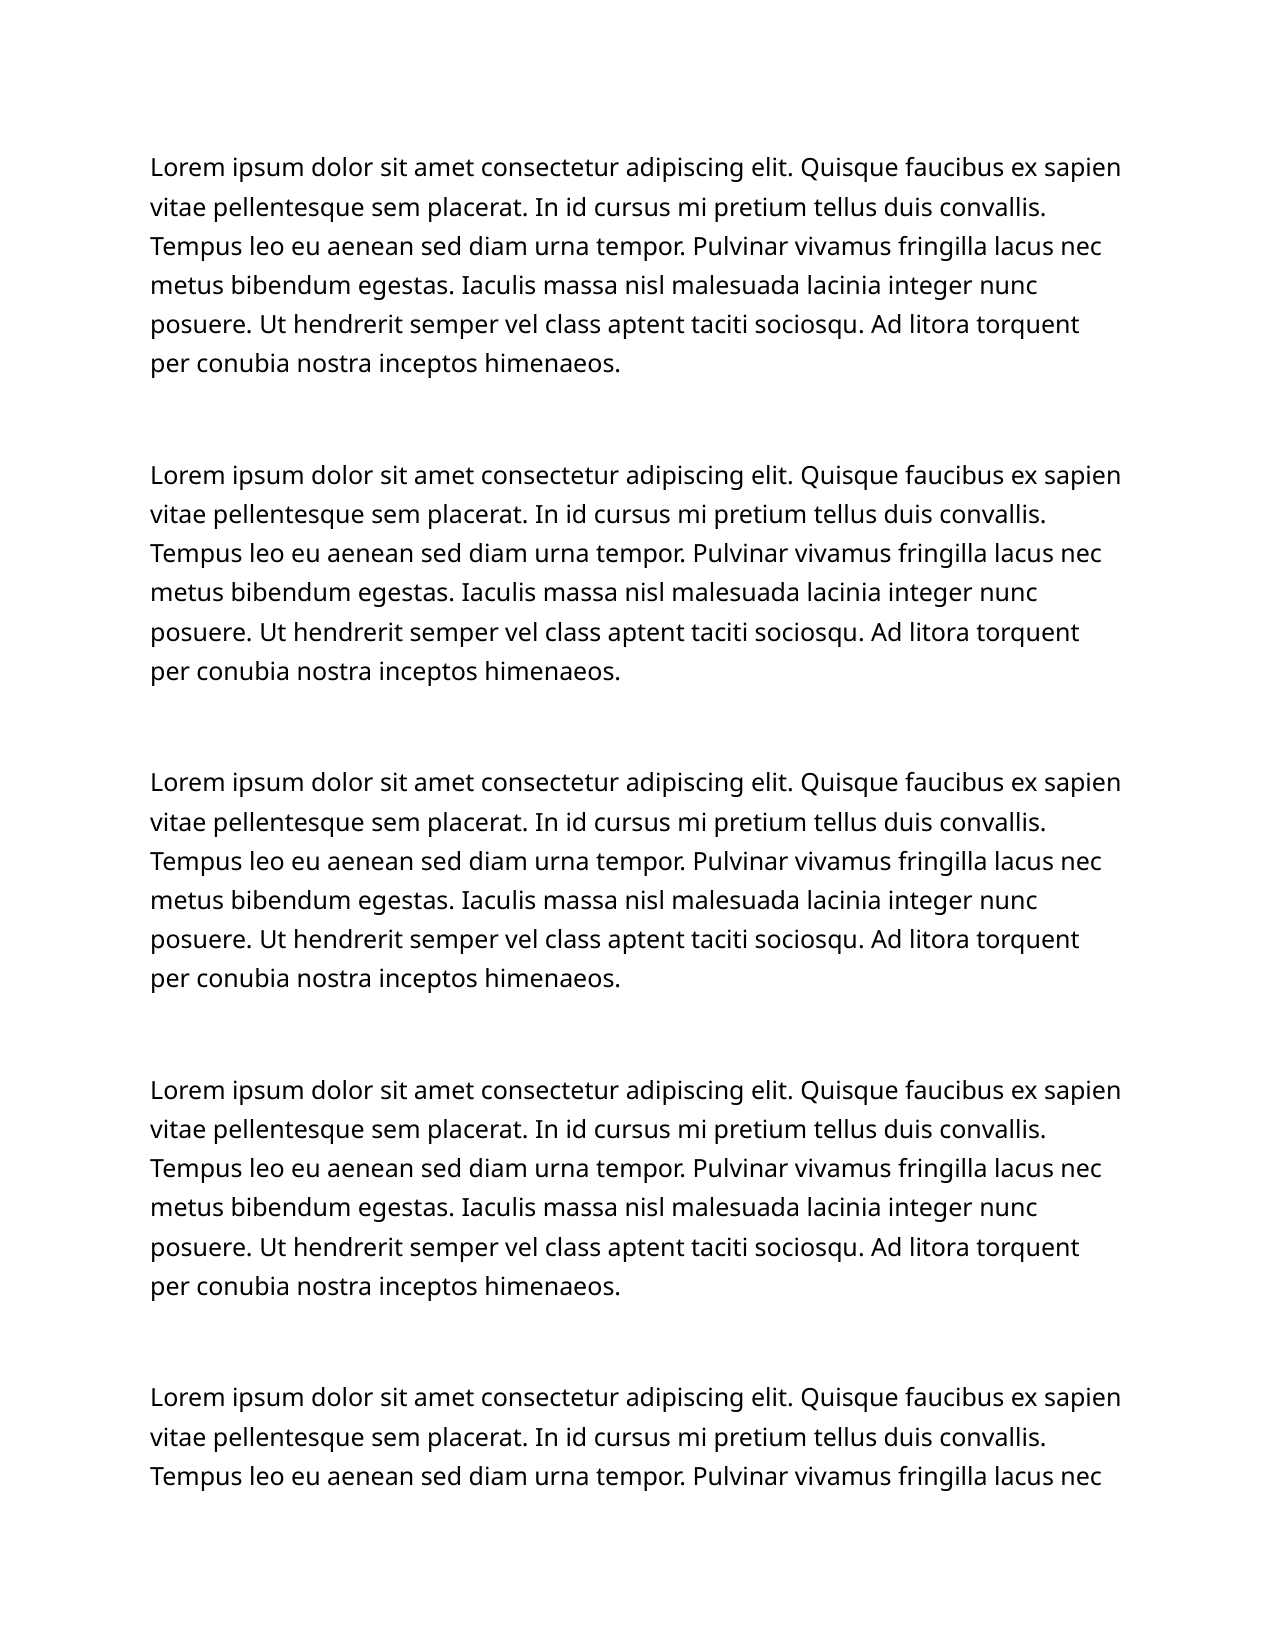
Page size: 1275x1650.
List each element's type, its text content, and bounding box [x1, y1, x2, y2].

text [150, 1380, 1125, 1492]
